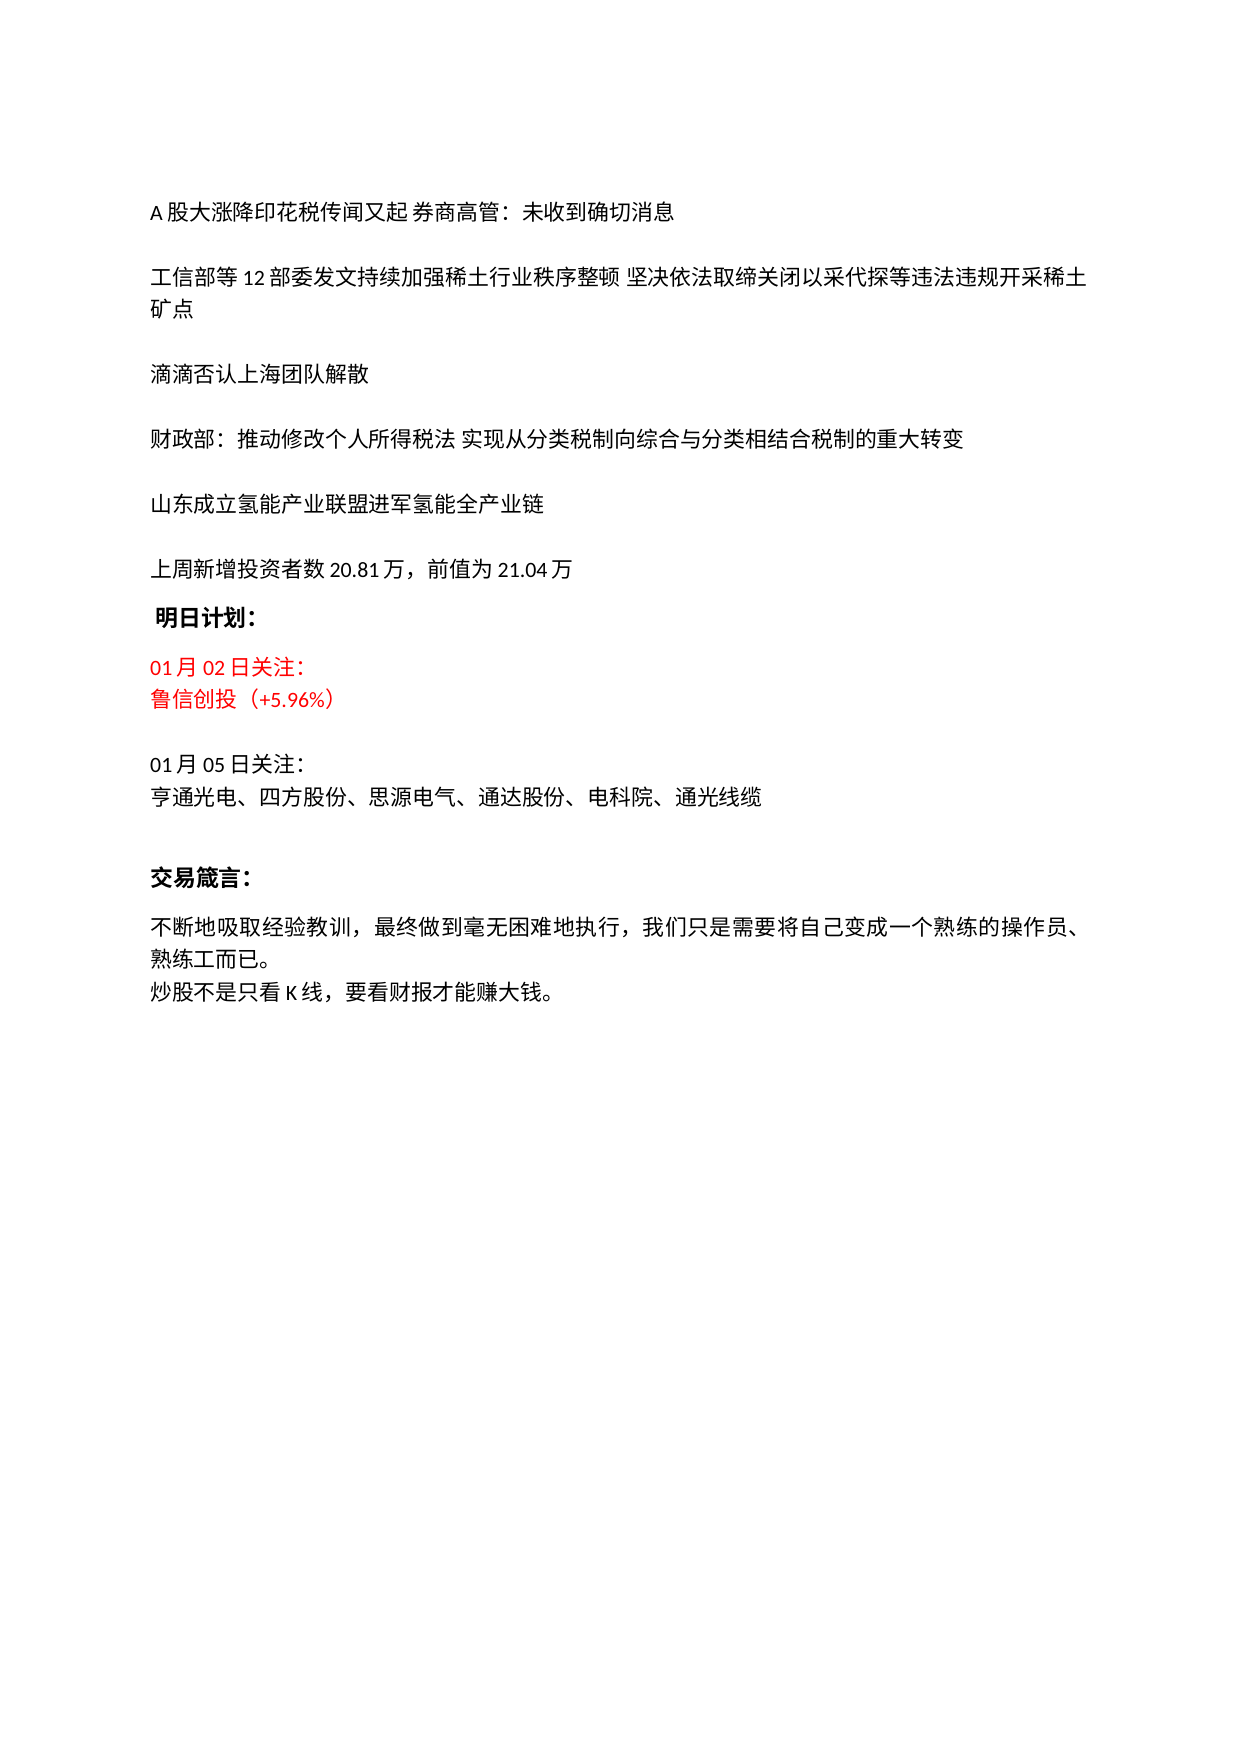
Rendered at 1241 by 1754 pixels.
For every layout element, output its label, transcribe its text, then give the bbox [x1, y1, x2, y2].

text 鲁信创投（+5.96%） [150, 682, 1090, 714]
text 01月02日关注： [150, 649, 1090, 682]
text 山东成立氢能产业联盟进军氢能全产业链 [150, 487, 1090, 519]
text 明日计划： [150, 584, 1090, 649]
text 不断地吸取经验教训，最终做到毫无困难地执行，我们只是需要将自己变成一个熟练的操作员、熟练工而已。 [150, 909, 1090, 974]
text A股大涨降印花税传闻又起 券商高管：未收到确切消息 [150, 194, 1090, 227]
text 财政部：推动修改个人所得税法 实现从分类税制向综合与分类相结合税制的重大转变 [150, 422, 1090, 454]
text 01月05日关注： [150, 747, 1090, 779]
text 上周新增投资者数20.81万，前值为21.04万 [150, 552, 1090, 584]
text 滴滴否认上海团队解散 [150, 357, 1090, 389]
text 亨通光电、四方股份、思源电气、通达股份、电科院、通光线缆 [150, 779, 1090, 812]
text 交易箴言： [150, 844, 1090, 909]
text 工信部等12部委发文持续加强稀土行业秩序整顿 坚决依法取缔关闭以采代探等违法违规开采稀土矿点 [150, 259, 1090, 324]
text 炒股不是只看K线，要看财报才能赚大钱。 [150, 974, 1090, 1007]
